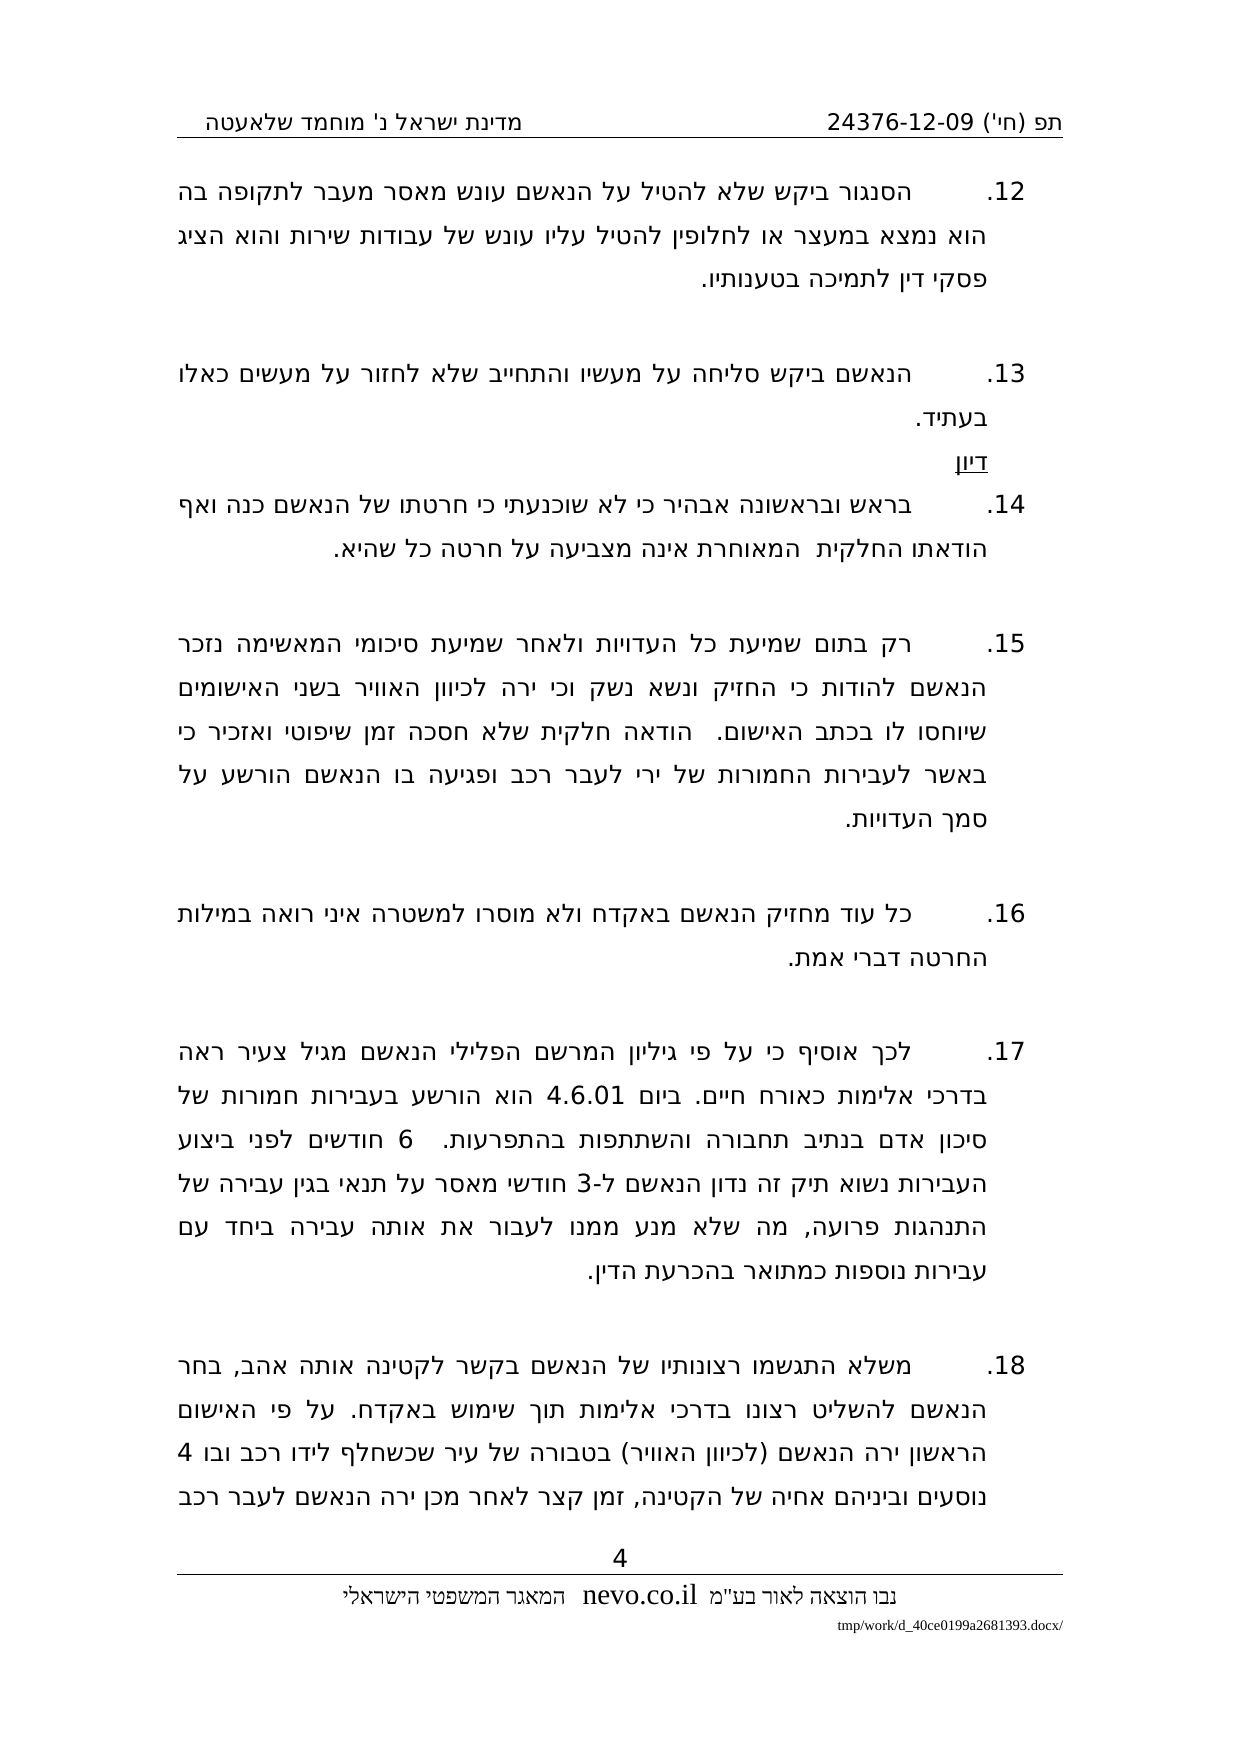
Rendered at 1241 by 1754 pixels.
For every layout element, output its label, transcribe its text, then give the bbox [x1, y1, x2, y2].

text דיון [177, 447, 1026, 476]
list הנאשם ביקש סליחה על מעשיו והתחייב שלא לחזור על מעשים כאלו בעתיד. [177, 359, 1026, 432]
list כל עוד מחזיק הנאשם באקדח ולא מוסרו למשטרה איני רואה במילות החרטה דברי אמת. [177, 899, 1026, 972]
list הסנגור ביקש שלא להטיל על הנאשם עונש מאסר מעבר לתקופה בה הוא נמצא במעצר או לחלופין להטיל עליו עונש של עבודות שירות והוא הציג פסקי דין לתמיכה בטענותיו. [177, 177, 1026, 294]
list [177, 1351, 1026, 1512]
list לכך אוסיף כי על פי גיליון המרשם הפלילי הנאשם מגיל צעיר ראה בדרכי אלימות כאורח חיים. ביום 4.6.01 הוא הורשע בעבירות חמורות של סיכון אדם בנתיב תחבורה והשתתפות בהתפרעות. 6 חודשים לפני ביצוע העבירות נשוא תיק זה נדון הנאשם ל-3 חודשי מאסר על תנאי בגין עבירה של התנהגות פרועה, מה שלא מנע ממנו לעבור את אותה עבירה ביחד עם עבירות נוספות כמתואר בהכרעת הדין. [177, 1038, 1026, 1286]
list רק בתום שמיעת כל העדויות ולאחר שמיעת סיכומי המאשימה נזכר הנאשם להודות כי החזיק ונשא נשק וכי ירה לכיוון האוויר בשני האישומים שיוחסו לו בכתב האישום. הודאה חלקית שלא חסכה זמן שיפוטי ואזכיר כי באשר לעבירות החמורות של ירי לעבר רכב ופגיעה בו הנאשם הורשע על סמך העדויות. [177, 629, 1026, 833]
list בראש ובראשונה אבהיר כי לא שוכנעתי כי חרטתו של הנאשם כנה ואף הודאתו החלקית המאוחרת אינה מצביעה על חרטה כל שהיא. [177, 491, 1026, 564]
